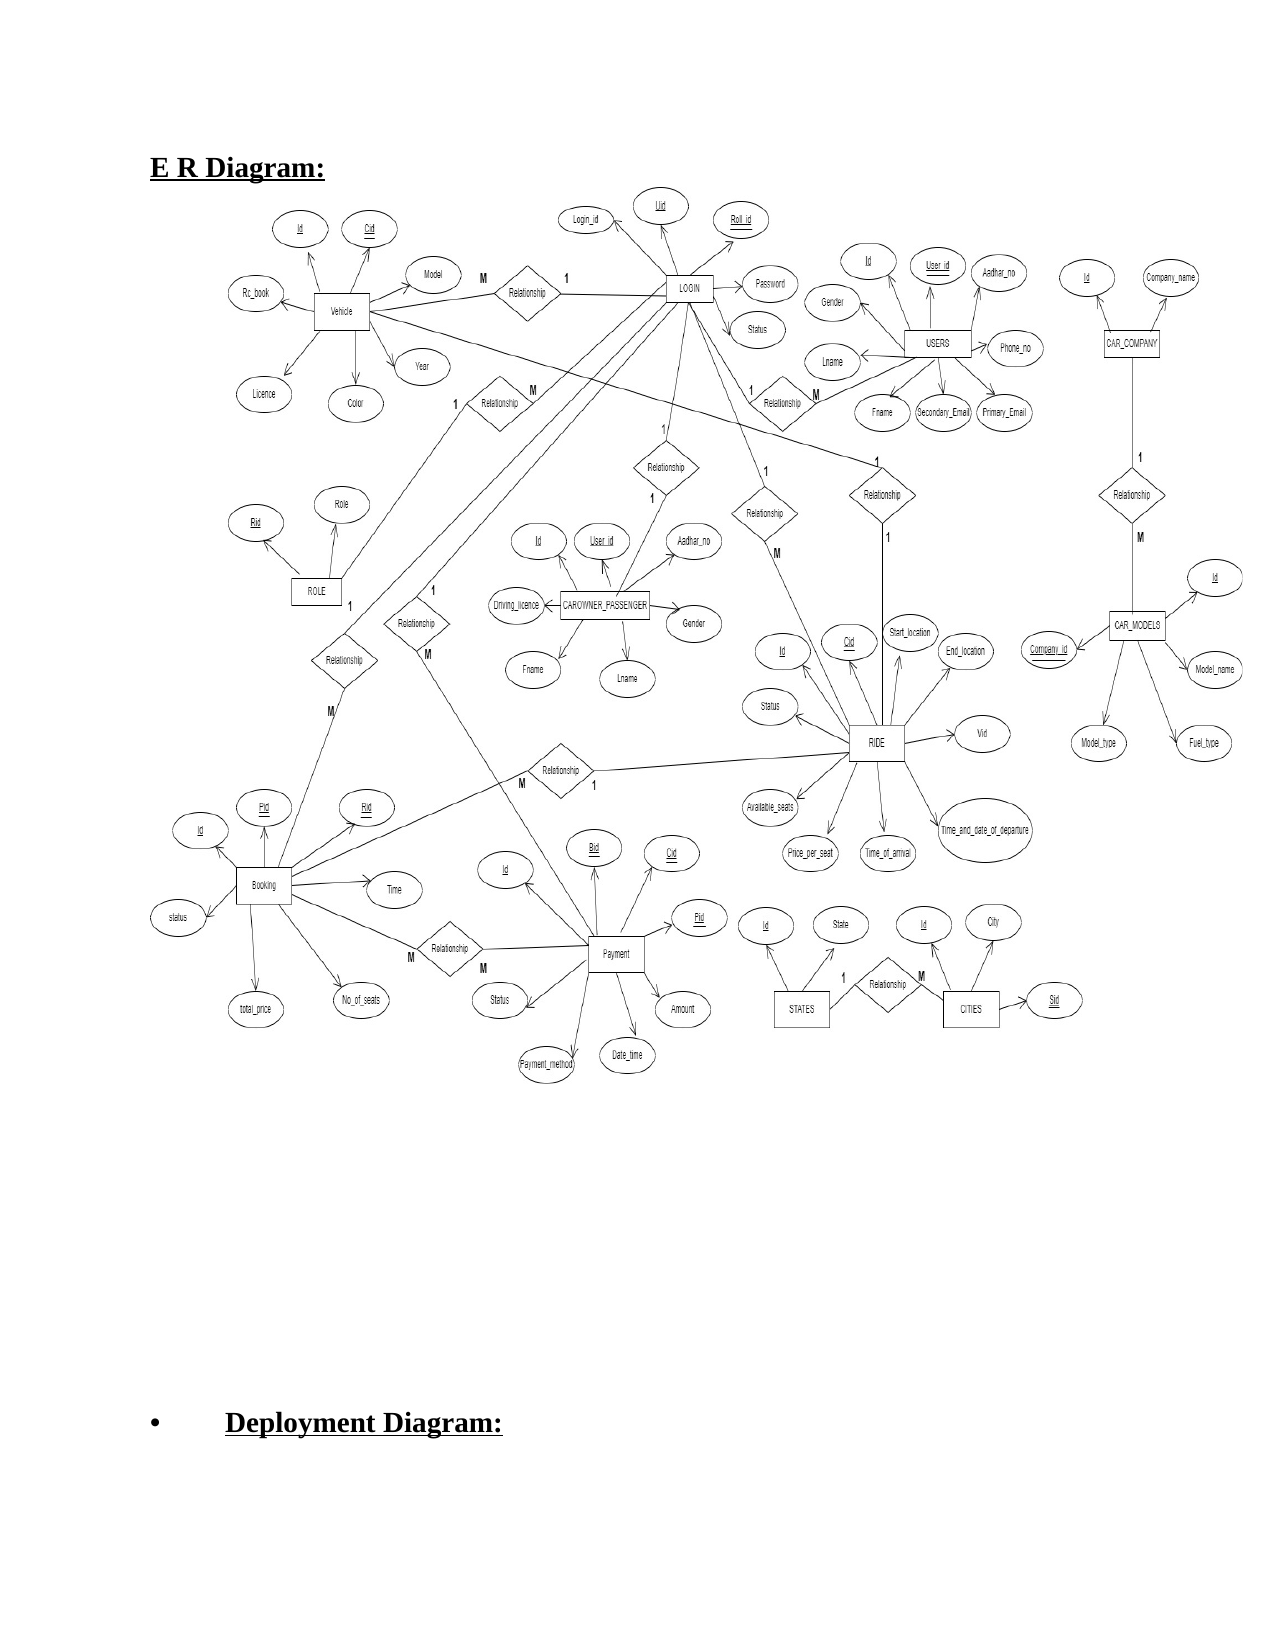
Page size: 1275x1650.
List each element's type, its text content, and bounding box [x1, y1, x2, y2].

list E R Diagram: [150, 150, 1125, 187]
picture [150, 187, 1243, 1084]
list Deployment Diagram: [150, 1406, 1125, 1439]
